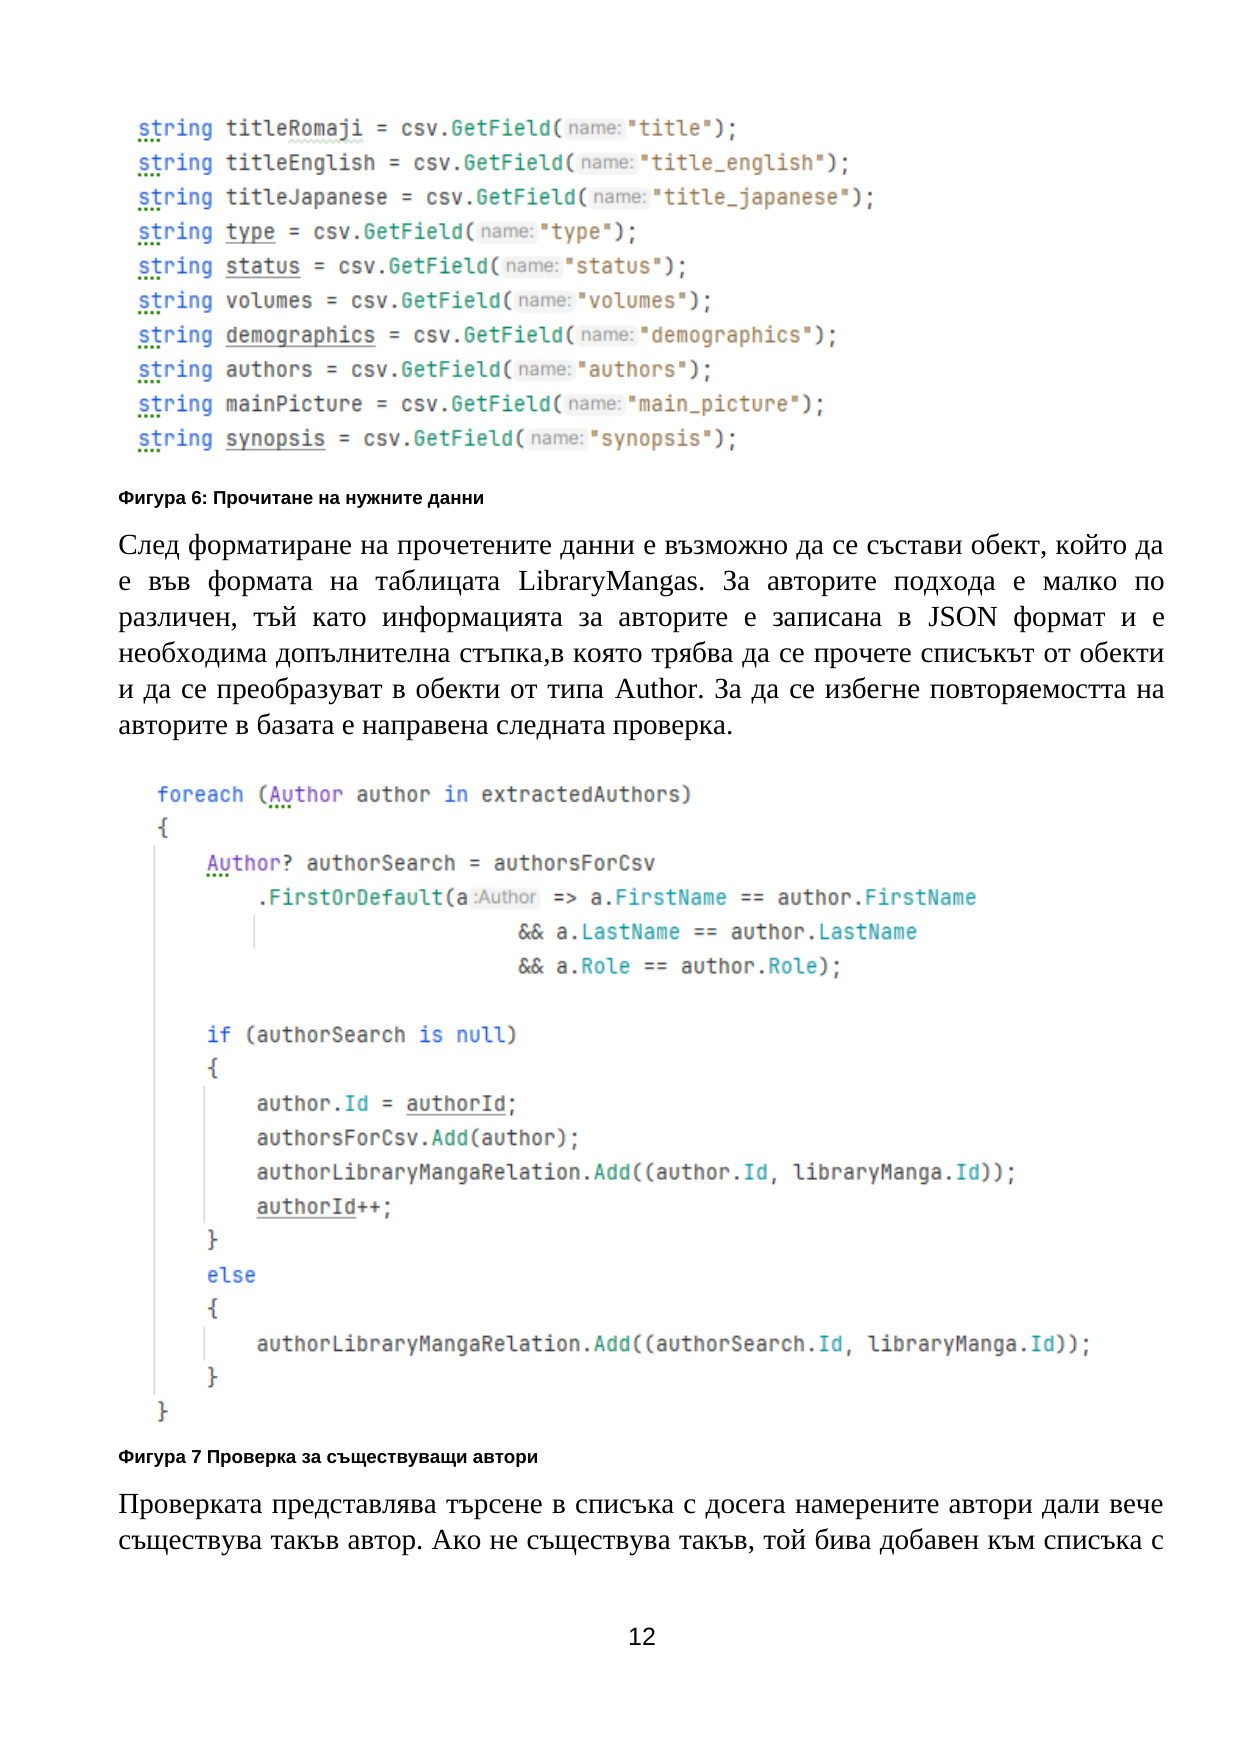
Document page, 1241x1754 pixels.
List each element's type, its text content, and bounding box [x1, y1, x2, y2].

picture [118, 103, 947, 468]
text Фигура 6: Прочитане на нужните данни [118, 487, 1165, 508]
text Фигура 7 Проверка за съществуващи автори [118, 1446, 1165, 1468]
text След форматиране на прочетените данни е възможно да се състави обект, който да е във формата на таблицата LibraryMangas. За авторите подхода е малко по различен, тъй като информацията за авторите е записана в JSON формат и е необходима допълнителна стъпка,в която трябва да се прочете списъкът от обекти и да се преобразуват в обекти от типа Author. За да се избегне повторяемостта на авторите в базата е направена следната проверка. [118, 527, 1165, 741]
picture [118, 760, 1166, 1428]
